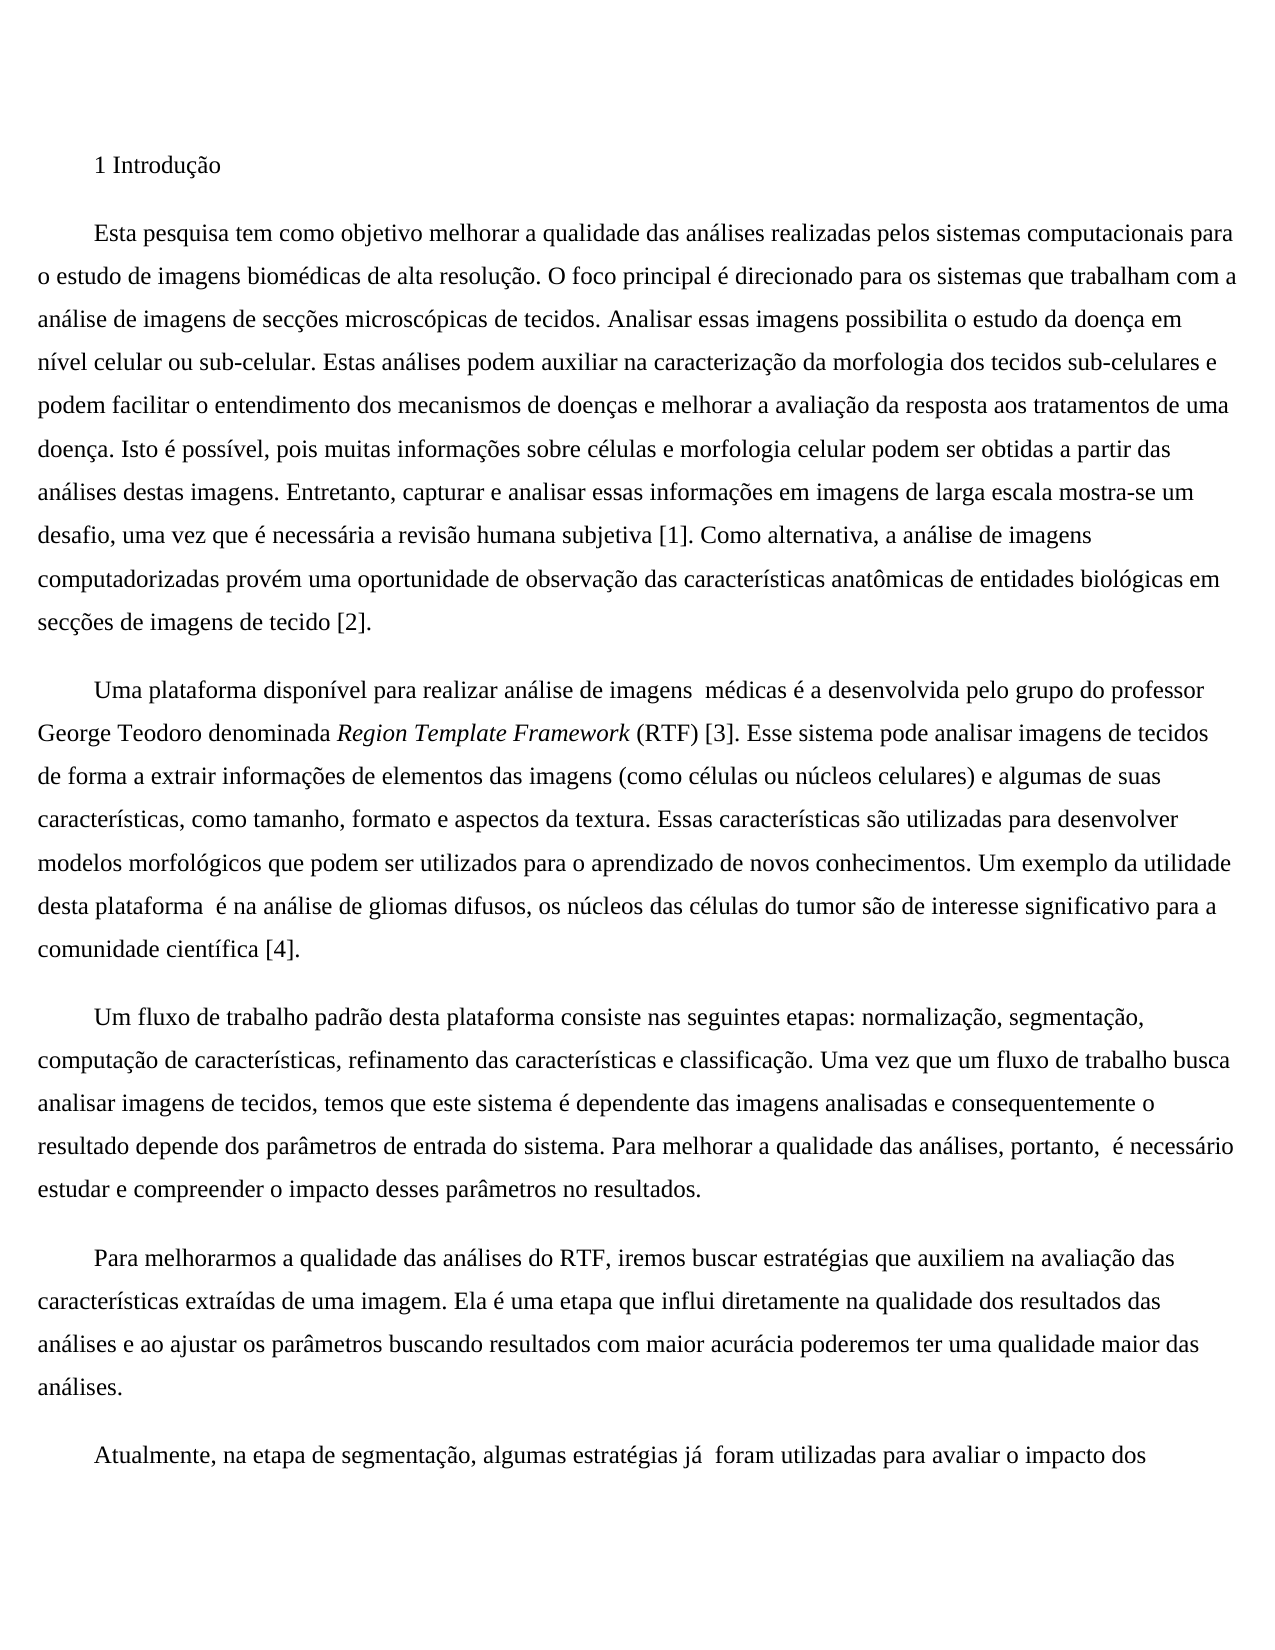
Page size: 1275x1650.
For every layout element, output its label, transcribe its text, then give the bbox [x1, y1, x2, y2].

text 1 Introdução [37, 150, 1237, 179]
text Um fluxo de trabalho padrão desta plataforma consiste nas seguintes etapas: normalização, segmentação, computação de características, refinamento das características e classificação. Uma vez que um fluxo de trabalho busca analisar imagens de tecidos, temos que este sistema é dependente das imagens analisadas e consequentemente o resultado depende dos parâmetros de entrada do sistema. Para melhorar a qualidade das análises, portanto, é necessário estudar e compreender o impacto desses parâmetros no resultados. [37, 1002, 1237, 1203]
text Uma plataforma disponível para realizar análise de imagens médicas é a desenvolvida pelo grupo do professor George Teodoro denominada Region Template Framework (RTF) [3]. Esse sistema pode analisar imagens de tecidos de forma a extrair informações de elementos das imagens (como células ou núcleos celulares) e algumas de suas características, como tamanho, formato e aspectos da textura. Essas características são utilizadas para desenvolver modelos morfológicos que podem ser utilizados para o aprendizado de novos conhecimentos. Um exemplo da utilidade desta plataforma é na análise de gliomas difusos, os núcleos das células do tumor são de interesse significativo para a comunidade científica [4]. [37, 675, 1237, 963]
text Esta pesquisa tem como objetivo melhorar a qualidade das análises realizadas pelos sistemas computacionais para o estudo de imagens biomédicas de alta resolução. O foco principal é direcionado para os sistemas que trabalham com a análise de imagens de secções microscópicas de tecidos. Analisar essas imagens possibilita o estudo da doença em nível celular ou sub-celular. Estas análises podem auxiliar na caracterização da morfologia dos tecidos sub-celulares e podem facilitar o entendimento dos mecanismos de doenças e melhorar a avaliação da resposta aos tratamentos de uma doença. Isto é possível, pois muitas informações sobre células e morfologia celular podem ser obtidas a partir das análises destas imagens. Entretanto, capturar e analisar essas informações em imagens de larga escala mostra-se um desafio, uma vez que é necessária a revisão humana subjetiva [1]. Como alternativa, a análise de imagens computadorizadas provém uma oportunidade de observação das características anatômicas de entidades biológicas em secções de imagens de tecido [2]. [37, 218, 1237, 636]
text Para melhorarmos a qualidade das análises do RTF, iremos buscar estratégias que auxiliem na avaliação das características extraídas de uma imagem. Ela é uma etapa que influi diretamente na qualidade dos resultados das análises e ao ajustar os parâmetros buscando resultados com maior acurácia poderemos ter uma qualidade maior das análises. [37, 1243, 1237, 1401]
